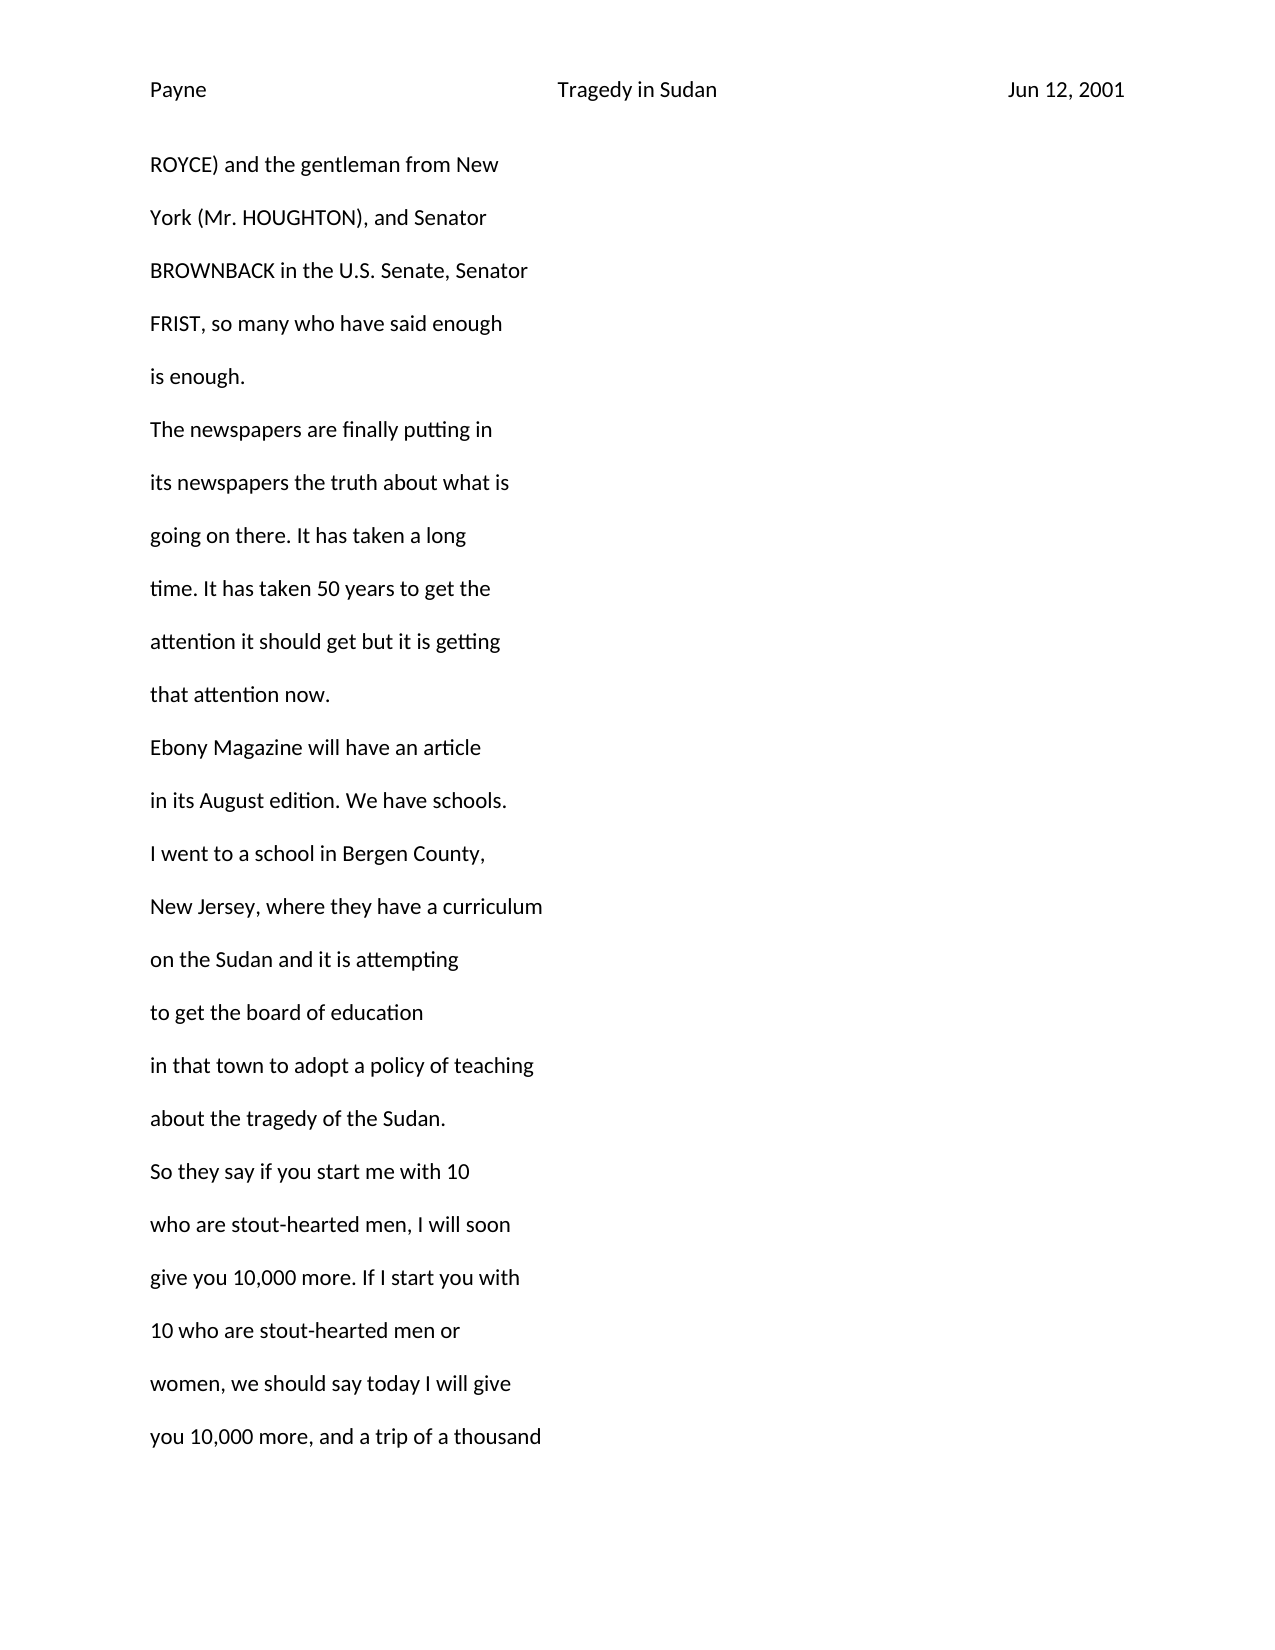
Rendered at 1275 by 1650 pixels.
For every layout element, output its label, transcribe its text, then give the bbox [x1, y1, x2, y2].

text is enough. [150, 362, 1125, 390]
text ROYCE) and the gentleman from New [150, 150, 1125, 178]
text on the Sudan and it is attempting [150, 945, 1125, 973]
text women, we should say today I will give [150, 1369, 1125, 1397]
text time. It has taken 50 years to get the [150, 574, 1125, 602]
text to get the board of education [150, 998, 1125, 1026]
text York (Mr. HOUGHTON), and Senator [150, 203, 1125, 231]
text The newspapers are finally putting in [150, 415, 1125, 443]
text give you 10,000 more. If I start you with [150, 1263, 1125, 1291]
text FRIST, so many who have said enough [150, 309, 1125, 337]
text about the tragedy of the Sudan. [150, 1104, 1125, 1132]
text I went to a school in Bergen County, [150, 839, 1125, 867]
text who are stout-hearted men, I will soon [150, 1210, 1125, 1238]
text you 10,000 more, and a trip of a thousand [150, 1422, 1125, 1451]
text going on there. It has taken a long [150, 521, 1125, 549]
text 10 who are stout-hearted men or [150, 1316, 1125, 1344]
text in its August edition. We have schools. [150, 786, 1125, 814]
text that attention now. [150, 680, 1125, 708]
text BROWNBACK in the U.S. Senate, Senator [150, 256, 1125, 284]
text New Jersey, where they have a curriculum [150, 892, 1125, 920]
text its newspapers the truth about what is [150, 468, 1125, 496]
text in that town to adopt a policy of teaching [150, 1051, 1125, 1079]
text Ebony Magazine will have an article [150, 733, 1125, 761]
text So they say if you start me with 10 [150, 1157, 1125, 1185]
text attention it should get but it is getting [150, 627, 1125, 655]
